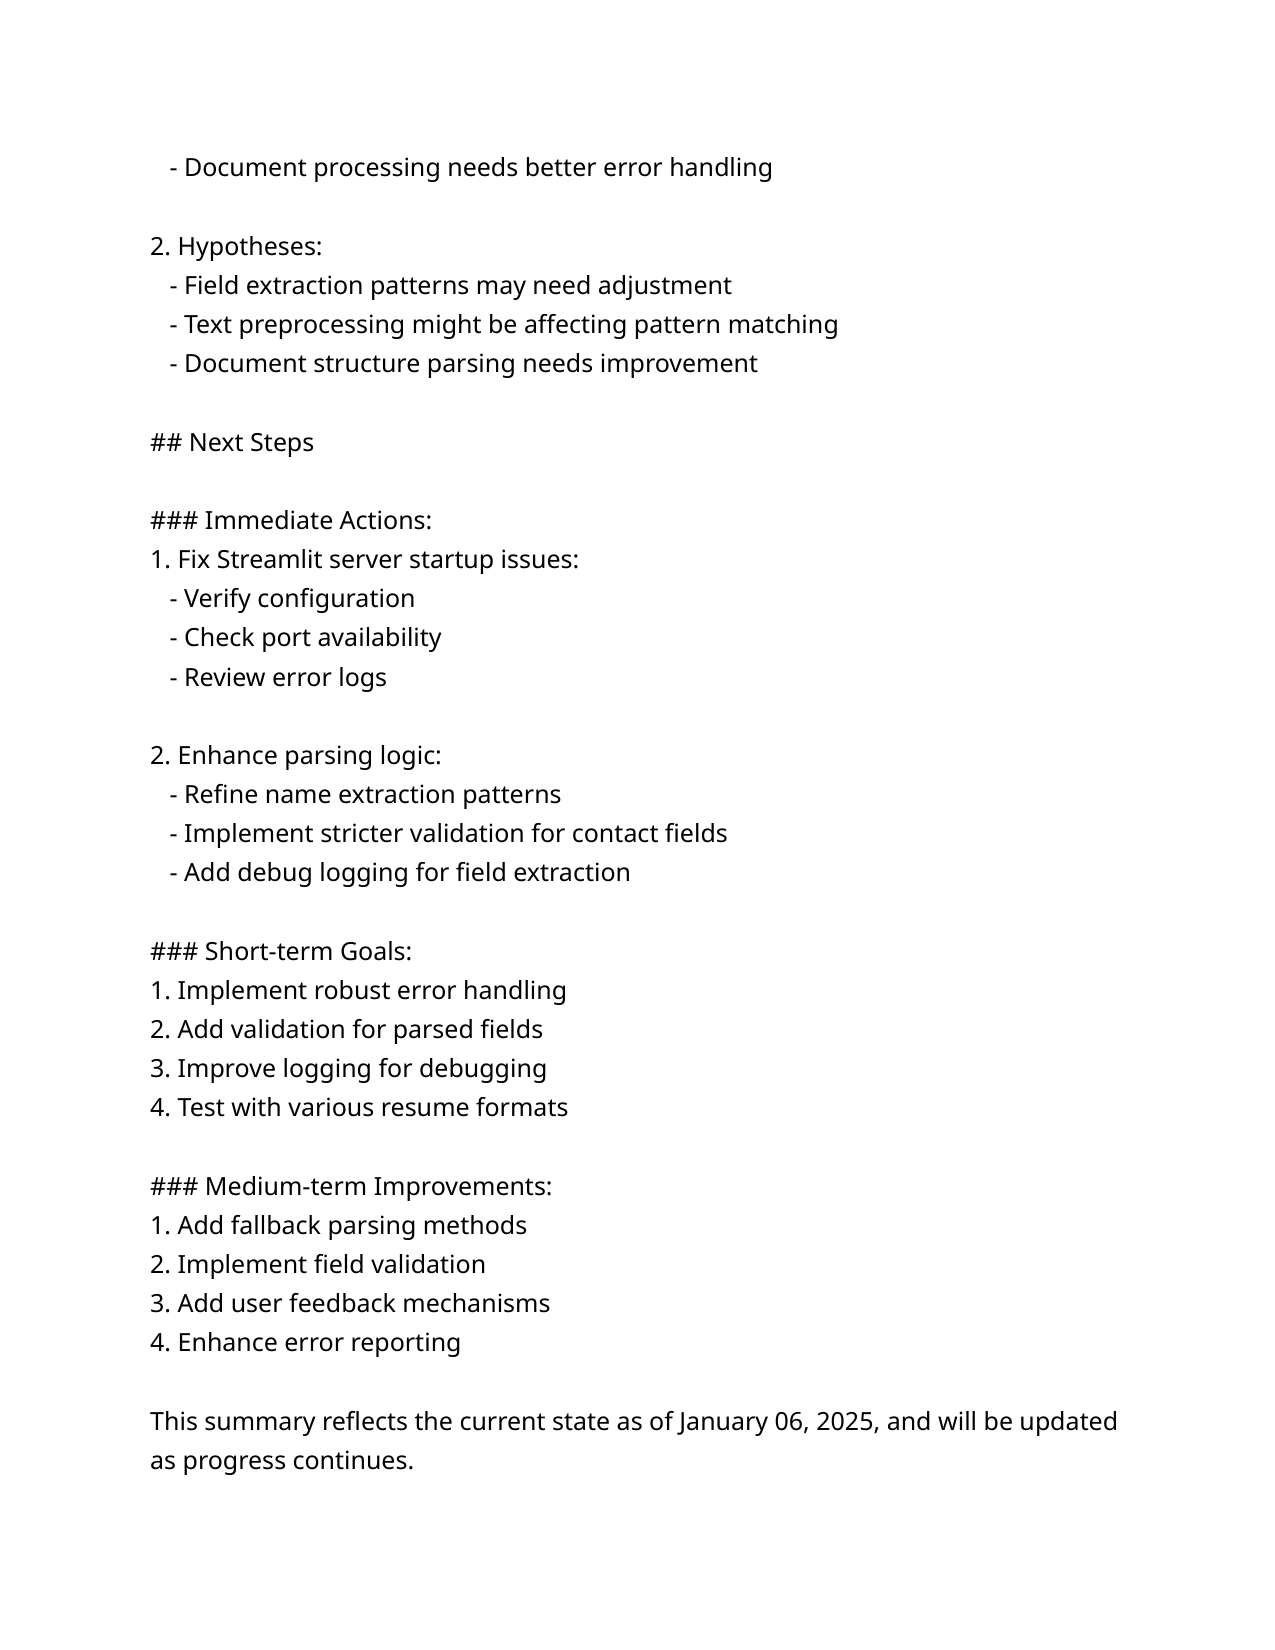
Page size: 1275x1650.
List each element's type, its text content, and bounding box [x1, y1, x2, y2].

text ### Short-term Goals: [150, 933, 1125, 967]
text ## Next Steps [150, 424, 1125, 458]
text 4. Enhance error reporting [150, 1325, 1125, 1359]
text ### Medium-term Improvements: [150, 1168, 1125, 1202]
text 1. Fix Streamlit server startup issues: [150, 542, 1125, 576]
text 3. Improve logging for debugging [150, 1051, 1125, 1085]
text - Document processing needs better error handling [150, 150, 1125, 184]
text - Check port availability [150, 620, 1125, 654]
text - Refine name extraction patterns [150, 777, 1125, 811]
text 3. Add user feedback mechanisms [150, 1286, 1125, 1320]
text 1. Add fallback parsing methods [150, 1207, 1125, 1242]
text 2. Hypotheses: [150, 228, 1125, 262]
text - Text preprocessing might be affecting pattern matching [150, 307, 1125, 341]
text This summary reflects the current state as of January 06, 2025, and will be updated as progress continues. [150, 1403, 1125, 1477]
text 2. Implement field validation [150, 1247, 1125, 1281]
text - Document structure parsing needs improvement [150, 346, 1125, 380]
text - Implement stricter validation for contact fields [150, 816, 1125, 850]
text 1. Implement robust error handling [150, 972, 1125, 1007]
text - Add debug logging for field extraction [150, 855, 1125, 889]
text - Verify configuration [150, 581, 1125, 615]
text - Review error logs [150, 659, 1125, 693]
text 4. Test with various resume formats [150, 1090, 1125, 1124]
text 2. Add validation for parsed fields [150, 1012, 1125, 1046]
text - Field extraction patterns may need adjustment [150, 267, 1125, 302]
text ### Immediate Actions: [150, 502, 1125, 537]
text 2. Enhance parsing logic: [150, 737, 1125, 772]
